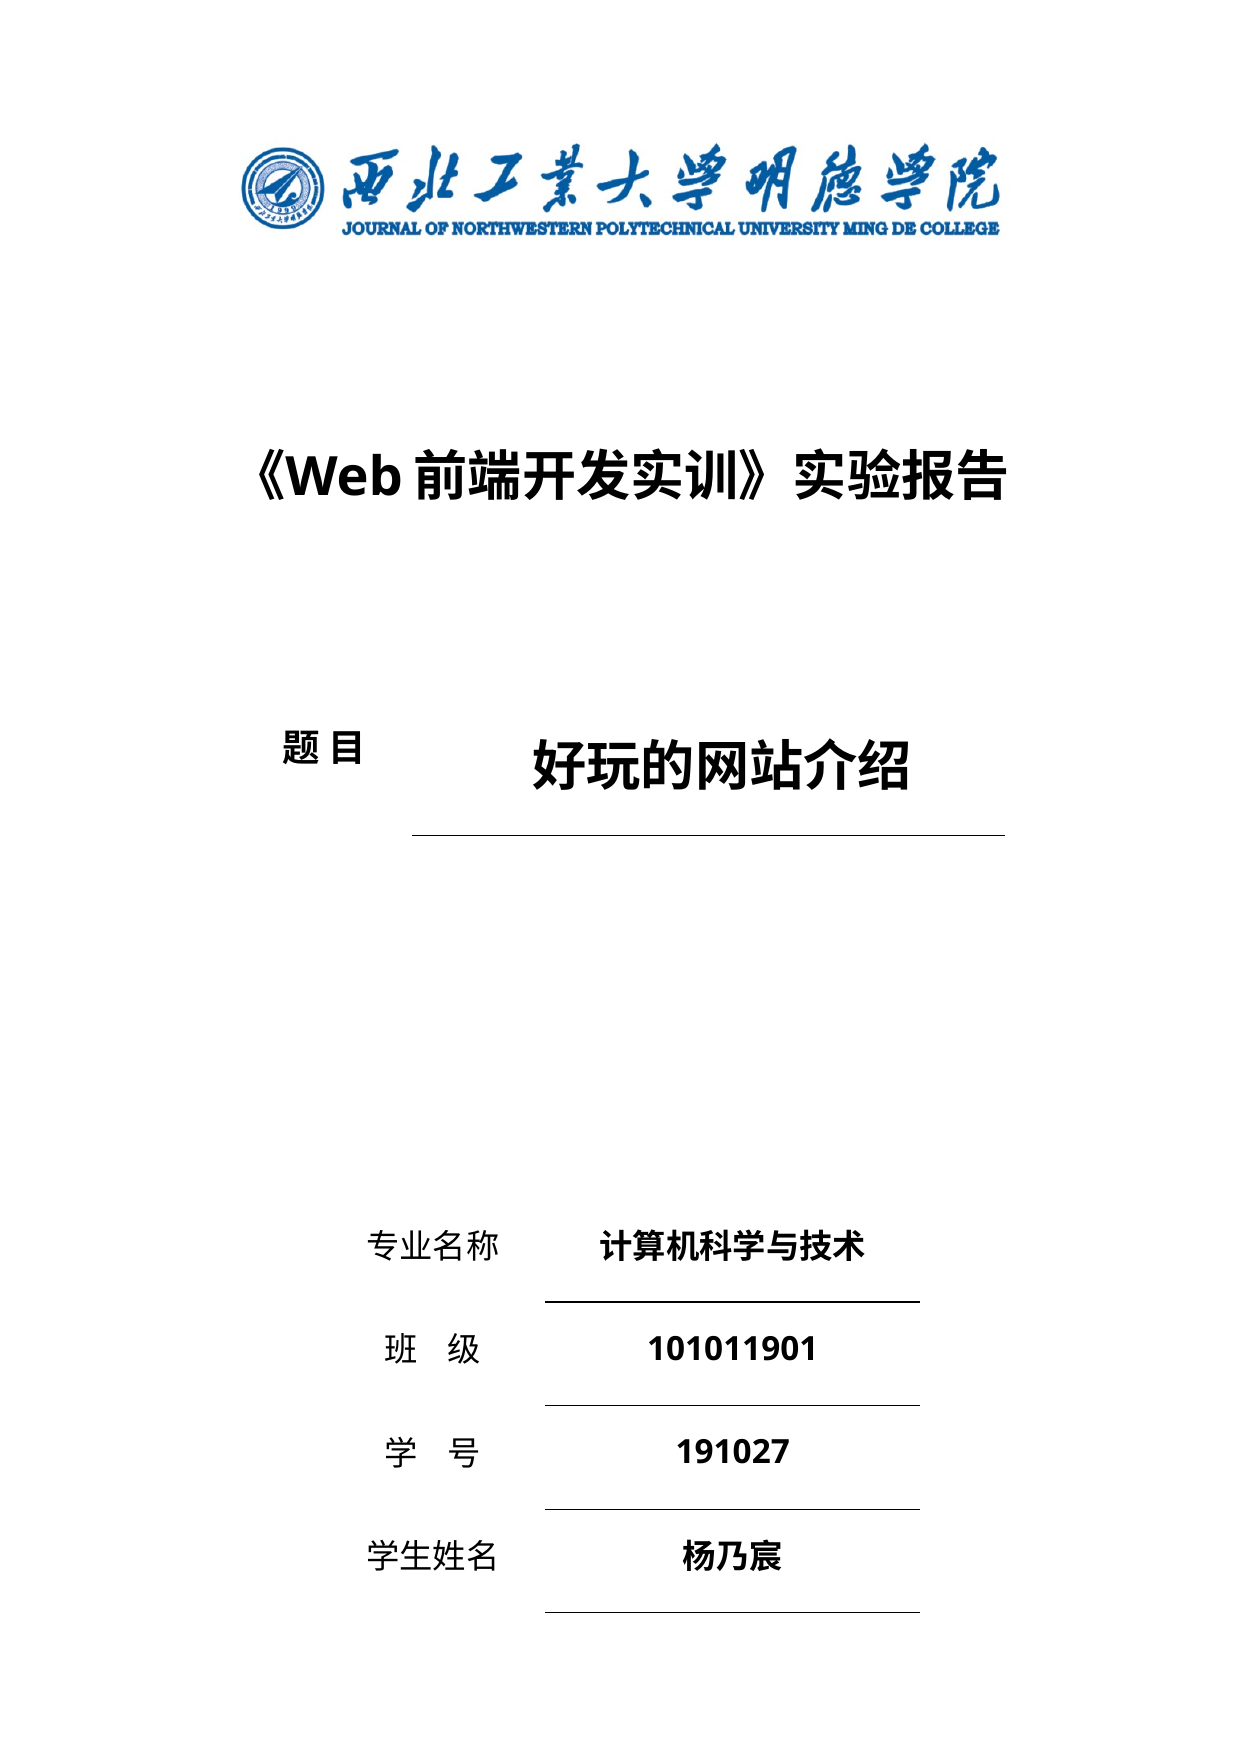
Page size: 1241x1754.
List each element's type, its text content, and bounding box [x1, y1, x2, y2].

table_cell 班 级 [320, 1301, 545, 1405]
table_header 好玩的网站介绍 [412, 700, 1004, 835]
table_cell 191027 [545, 1406, 920, 1508]
table_cell 101011901 [545, 1303, 920, 1405]
table_cell 学生姓名 [320, 1509, 545, 1612]
table_header 专业名称 [320, 1199, 545, 1301]
table_header 计算机科学与技术 [545, 1199, 920, 1301]
table_cell 学 号 [320, 1405, 545, 1508]
table_cell 杨乃宸 [545, 1510, 920, 1612]
table_header 题 目 [236, 700, 412, 835]
picture [227, 126, 1014, 251]
text 《Web前端开发实训》实验报告 [187, 423, 1053, 521]
